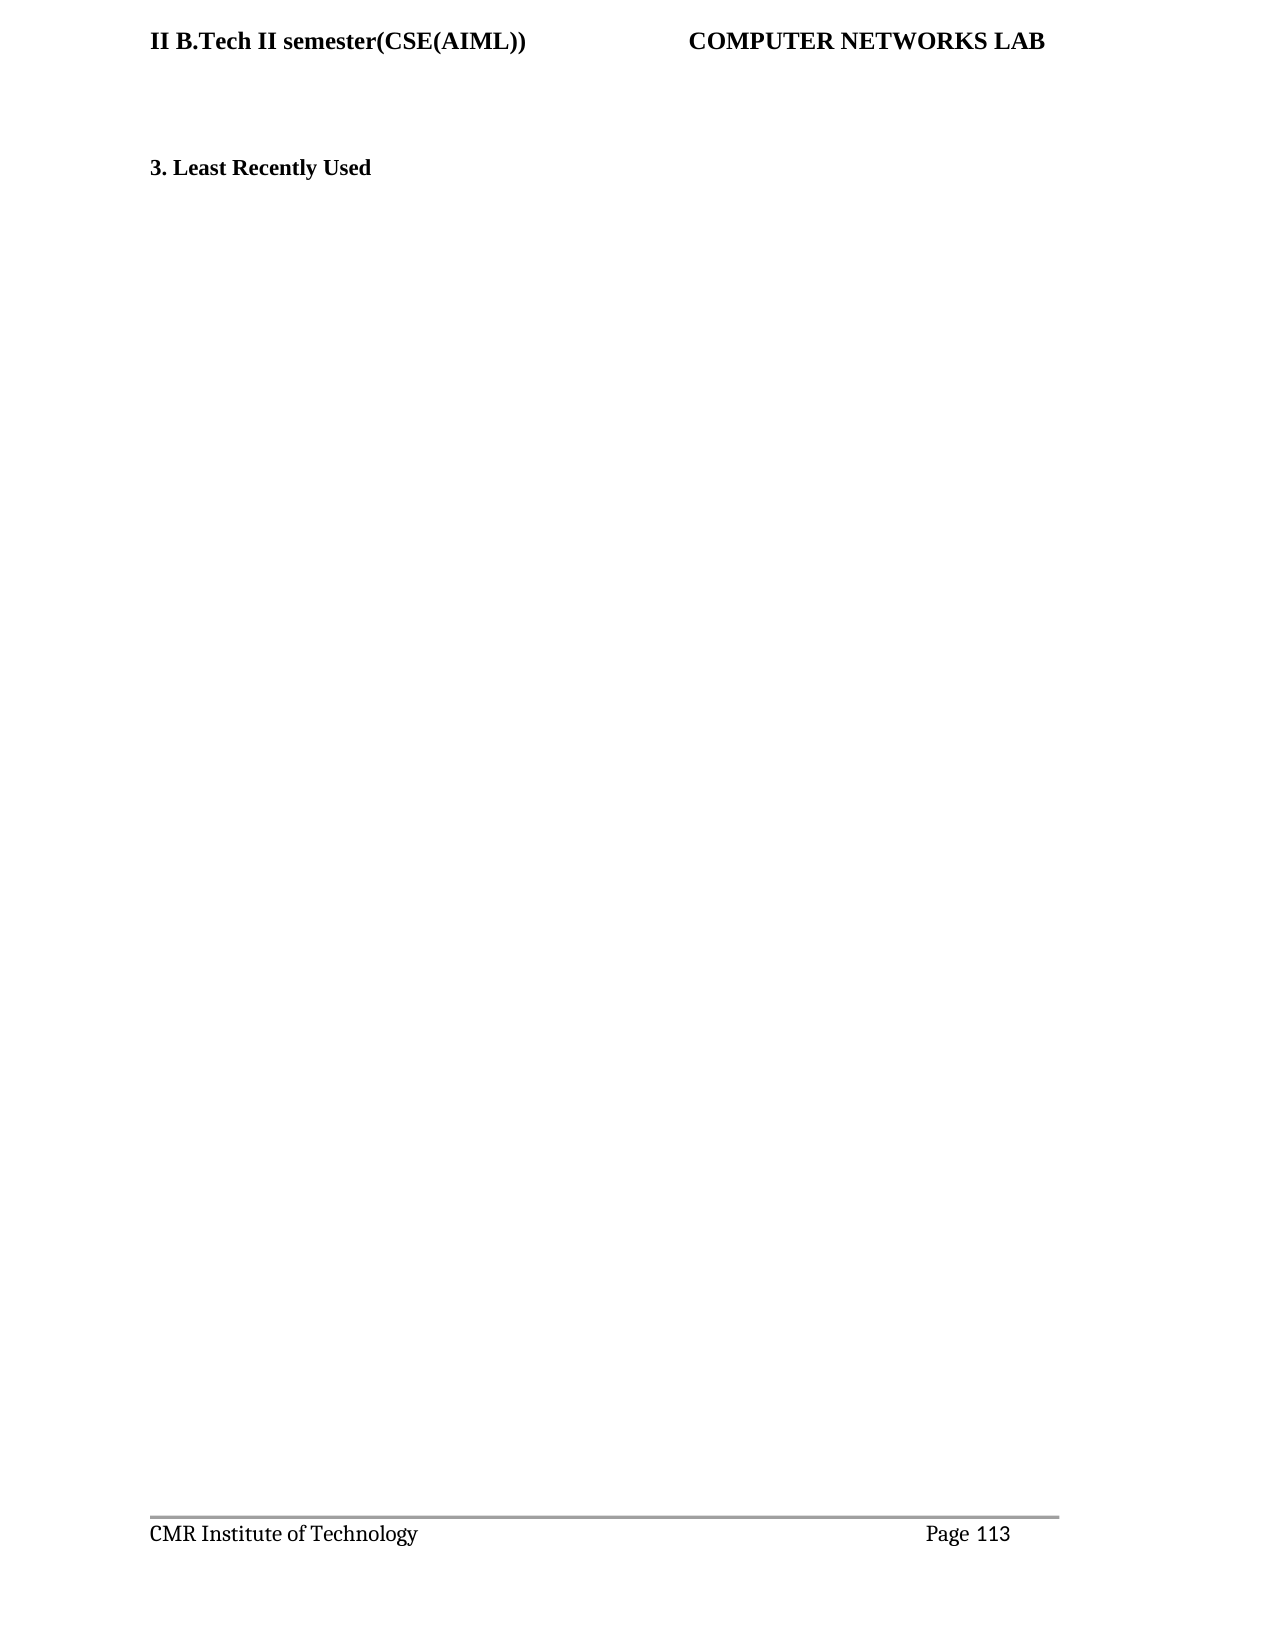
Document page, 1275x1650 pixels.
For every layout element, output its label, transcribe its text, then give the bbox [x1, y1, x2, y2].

text 3. Least Recently Used [150, 154, 1045, 181]
